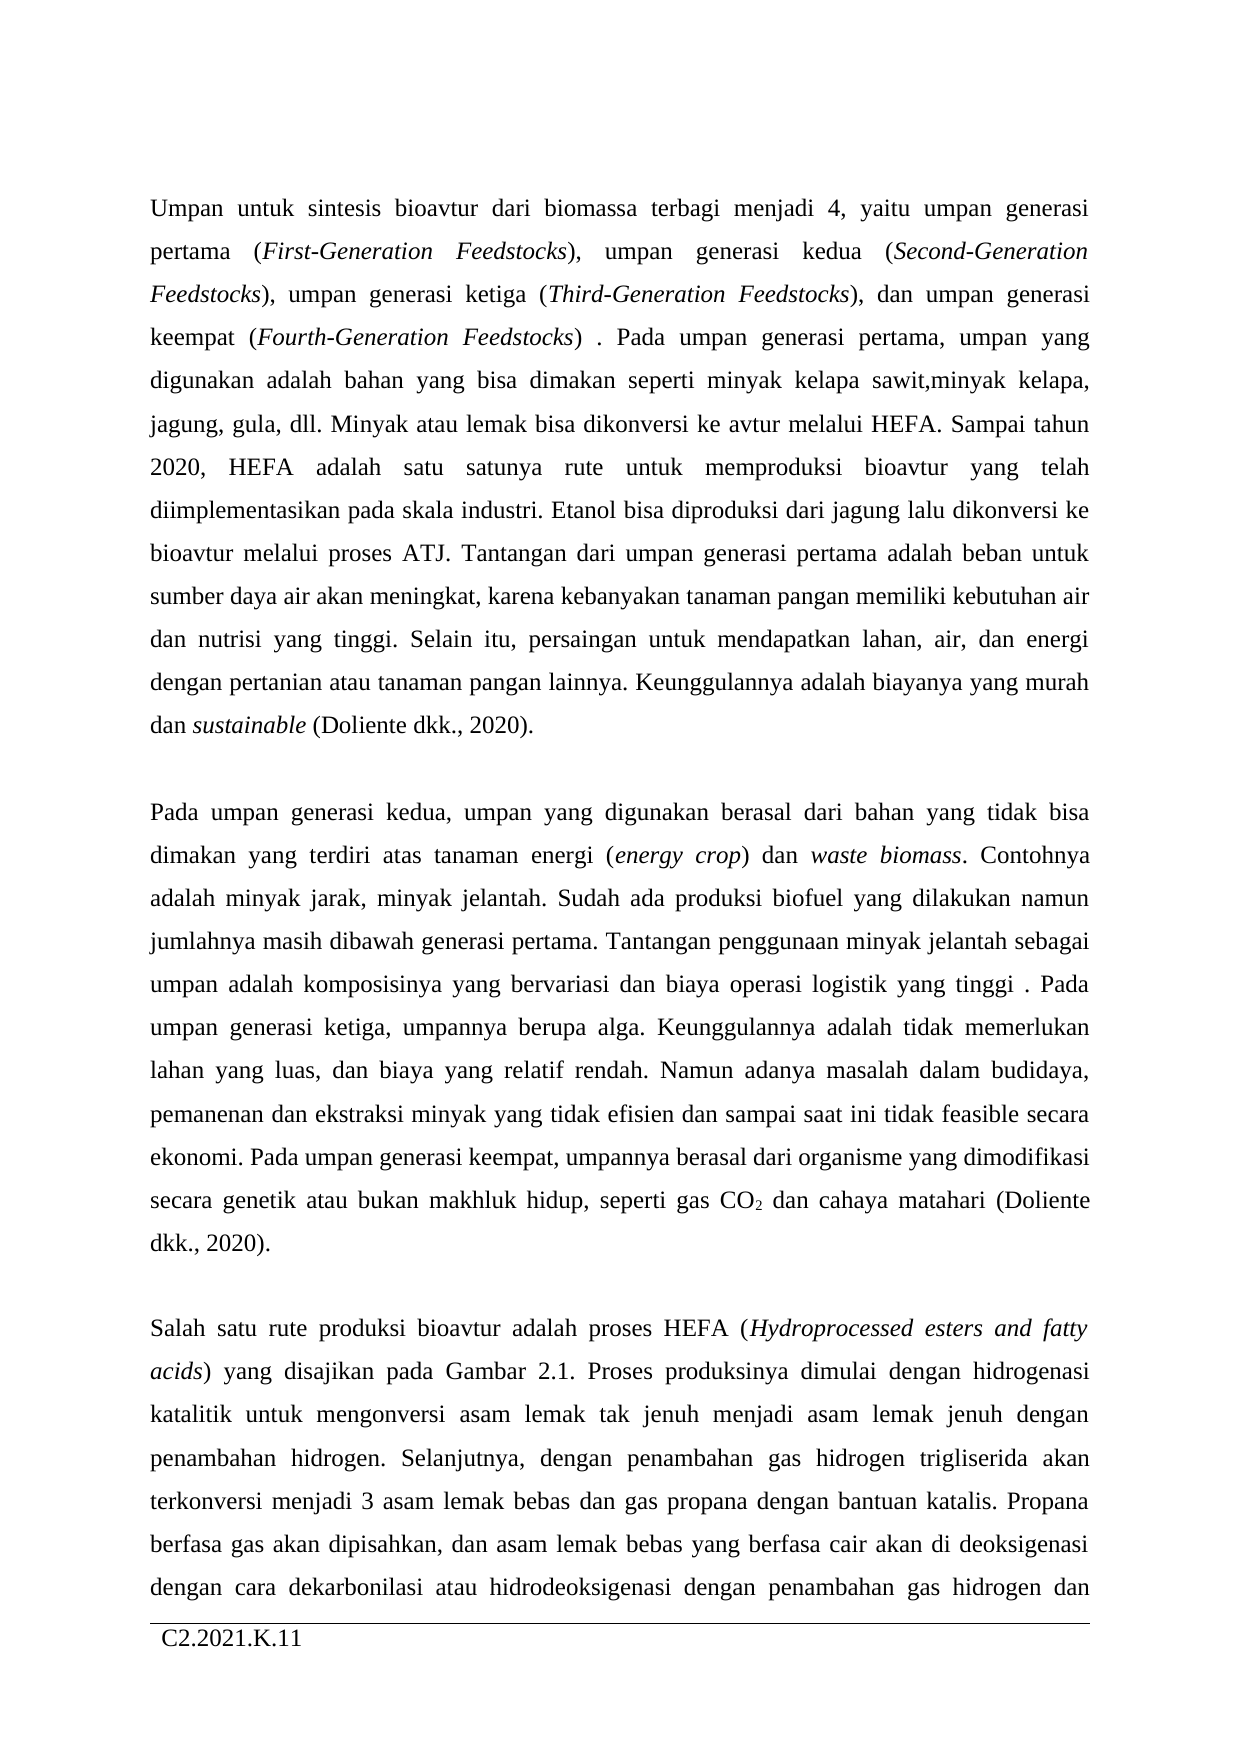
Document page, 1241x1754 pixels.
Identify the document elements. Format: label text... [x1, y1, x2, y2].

text Umpan untuk sintesis bioavtur dari biomassa terbagi menjadi 4, yaitu umpan generasi pertama (First-Generation Feedstocks), umpan generasi kedua (Second-Generation Feedstocks), umpan generasi ketiga (Third-Generation Feedstocks), dan umpan generasi keempat (Fourth-Generation Feedstocks) . Pada umpan generasi pertama, umpan yang digunakan adalah bahan yang bisa dimakan seperti minyak kelapa sawit,minyak kelapa, jagung, gula, dll. Minyak atau lemak bisa dikonversi ke avtur melalui HEFA. Sampai tahun 2020, HEFA adalah satu satunya rute untuk memproduksi bioavtur yang telah diimplementasikan pada skala industri. Etanol bisa diproduksi dari jagung lalu dikonversi ke bioavtur melalui proses ATJ. Tantangan dari umpan generasi pertama adalah beban untuk sumber daya air akan meningkat, karena kebanyakan tanaman pangan memiliki kebutuhan air dan nutrisi yang tinggi. Selain itu, persaingan untuk mendapatkan lahan, air, dan energi dengan pertanian atau tanaman pangan lainnya. Keunggulannya adalah biayanya yang murah dan sustainable (Doliente dkk., 2020). [150, 193, 1090, 739]
text Pada umpan generasi kedua, umpan yang digunakan berasal dari bahan yang tidak bisa dimakan yang terdiri atas tanaman energi (energy crop) dan waste biomass. Contohnya adalah minyak jarak, minyak jelantah. Sudah ada produksi biofuel yang dilakukan namun jumlahnya masih dibawah generasi pertama. Tantangan penggunaan minyak jelantah sebagai umpan adalah komposisinya yang bervariasi dan biaya operasi logistik yang tinggi . Pada umpan generasi ketiga, umpannya berupa alga. Keunggulannya adalah tidak memerlukan lahan yang luas, dan biaya yang relatif rendah. Namun adanya masalah dalam budidaya, pemanenan dan ekstraksi minyak yang tidak efisien dan sampai saat ini tidak feasible secara ekonomi. Pada umpan generasi keempat, umpannya berasal dari organisme yang dimodifikasi secara genetik atau bukan makhluk hidup, seperti gas CO2 dan cahaya matahari (Doliente dkk., 2020). [150, 797, 1090, 1257]
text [150, 1313, 1090, 1601]
